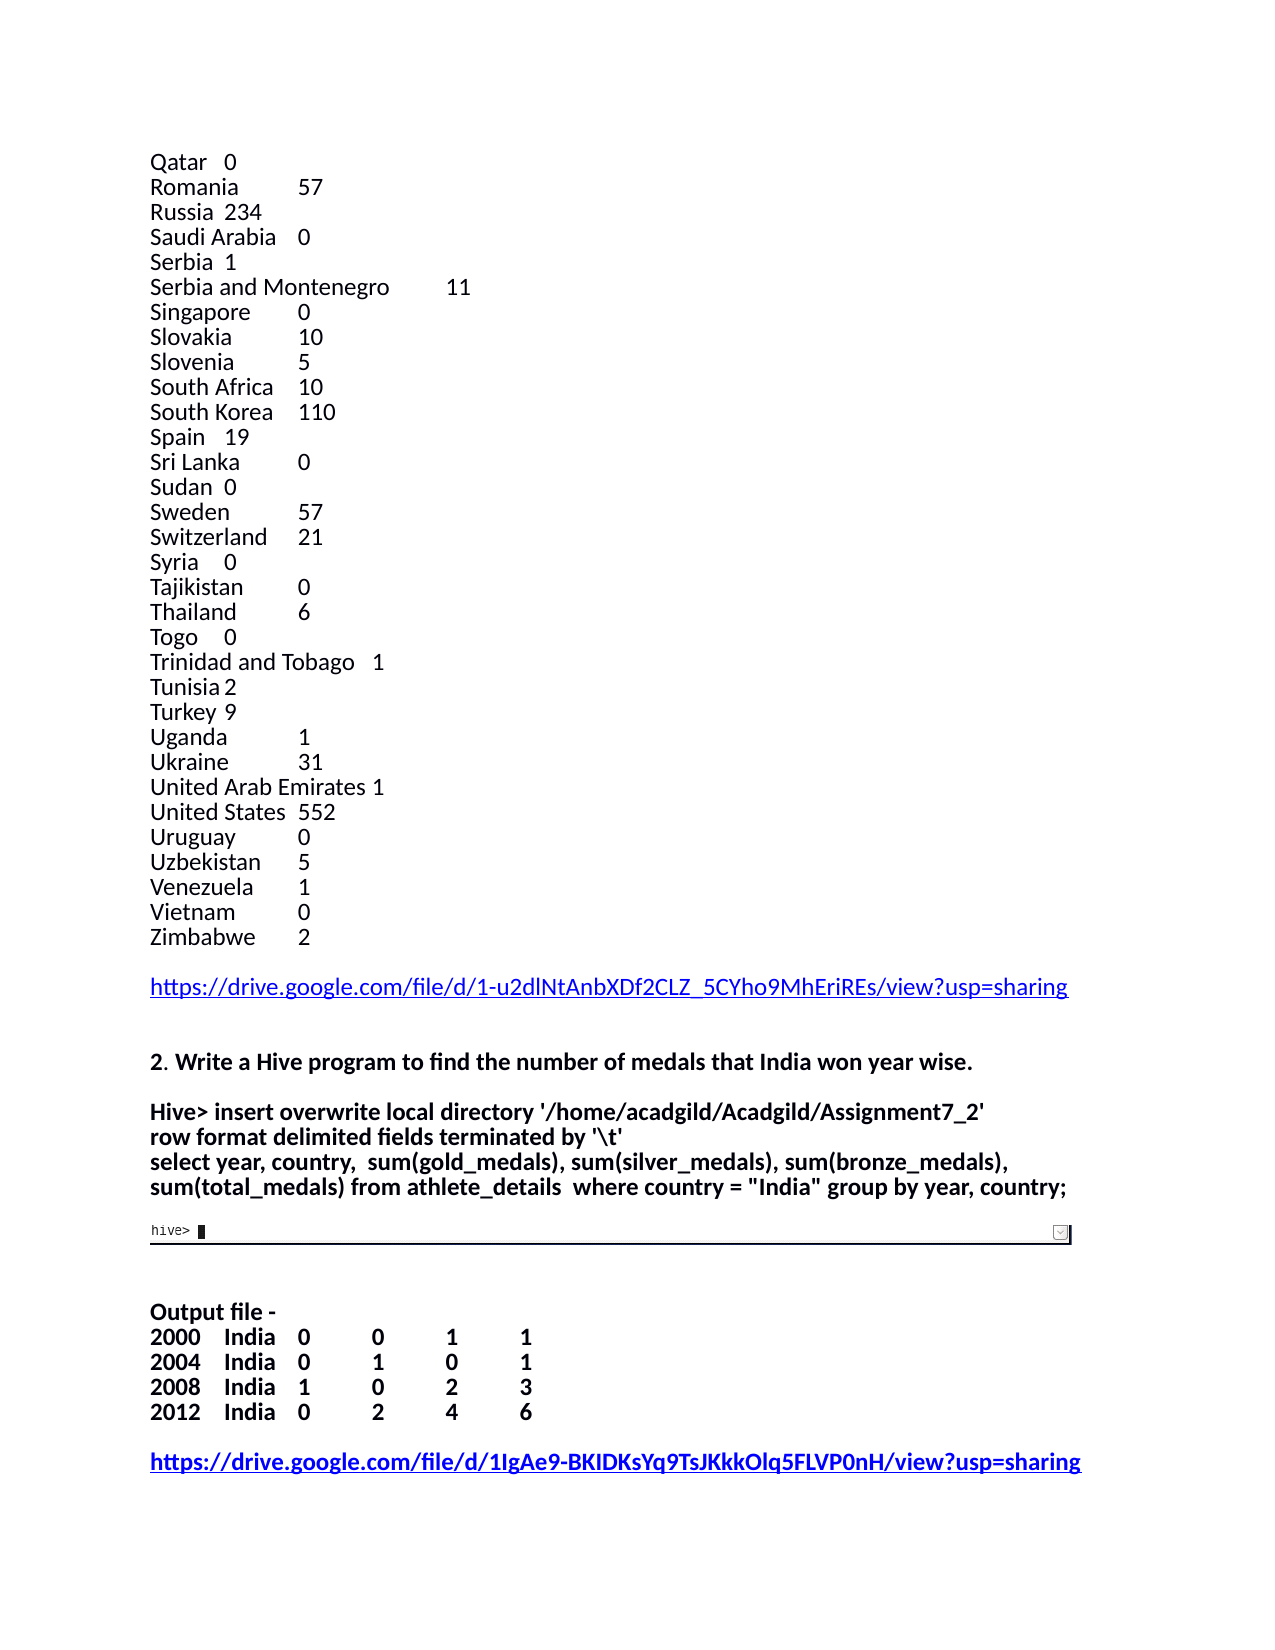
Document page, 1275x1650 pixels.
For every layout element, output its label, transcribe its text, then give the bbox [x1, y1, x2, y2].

text Serbia and Montenegro 11 [150, 275, 1125, 300]
text Ukraine 31 [150, 750, 1125, 775]
text United Arab Emirates 1 [150, 775, 1125, 800]
text row format delimited fields terminated by '\t' [150, 1125, 1125, 1150]
text Zimbabwe 2 [150, 925, 1125, 950]
text Syria 0 [150, 550, 1125, 575]
text Sweden 57 [150, 500, 1125, 525]
text Switzerland 21 [150, 525, 1125, 550]
text South Korea 110 [150, 400, 1125, 425]
text Qatar 0 [150, 150, 1125, 175]
text Tunisia 2 [150, 675, 1125, 700]
text Serbia 1 [150, 250, 1125, 275]
text select year, country, sum(gold_medals), sum(silver_medals), sum(bronze_medals), sum(total_medals) from athlete_details where country = "India" group by year, country; [150, 1150, 1125, 1200]
text Thailand 6 [150, 600, 1125, 625]
text Uruguay 0 [150, 825, 1125, 850]
text South Africa 10 [150, 375, 1125, 400]
text Sri Lanka 0 [150, 450, 1125, 475]
text Venezuela 1 [150, 875, 1125, 900]
text Slovenia 5 [150, 350, 1125, 375]
text Singapore 0 [150, 300, 1125, 325]
text 2. Write a Hive program to find the number of medals that India won year wise. [150, 1050, 1125, 1075]
text Saudi Arabia 0 [150, 225, 1125, 250]
text 2004 India 0 1 0 1 [150, 1350, 1125, 1375]
text Trinidad and Tobago 1 [150, 650, 1125, 675]
text Togo 0 [150, 625, 1125, 650]
text Russia 234 [150, 200, 1125, 225]
text Turkey 9 [150, 700, 1125, 725]
text Slovakia 10 [150, 325, 1125, 350]
text Uganda 1 [150, 725, 1125, 750]
text Output file - [150, 1300, 1125, 1325]
text Spain 19 [150, 425, 1125, 450]
text Uzbekistan 5 [150, 850, 1125, 875]
text https://drive.google.com/file/d/1-u2dlNtAnbXDf2CLZ_5CYho9MhEriREs/view?usp=sharing [150, 975, 1125, 1000]
text https://drive.google.com/file/d/1IgAe9-BKIDKsYq9TsJKkkOlq5FLVP0nH/view?usp=sharing [150, 1450, 1125, 1475]
text Hive> insert overwrite local directory '/home/acadgild/Acadgild/Assignment7_2' [150, 1100, 1125, 1125]
text 2000 India 0 0 1 1 [150, 1325, 1125, 1350]
text Vietnam 0 [150, 900, 1125, 925]
text Tajikistan 0 [150, 575, 1125, 600]
text Romania 57 [150, 175, 1125, 200]
text 2008 India 1 0 2 3 [150, 1375, 1125, 1400]
text 2012 India 0 2 4 6 [150, 1400, 1125, 1425]
text United States 552 [150, 800, 1125, 825]
text Sudan 0 [150, 475, 1125, 500]
